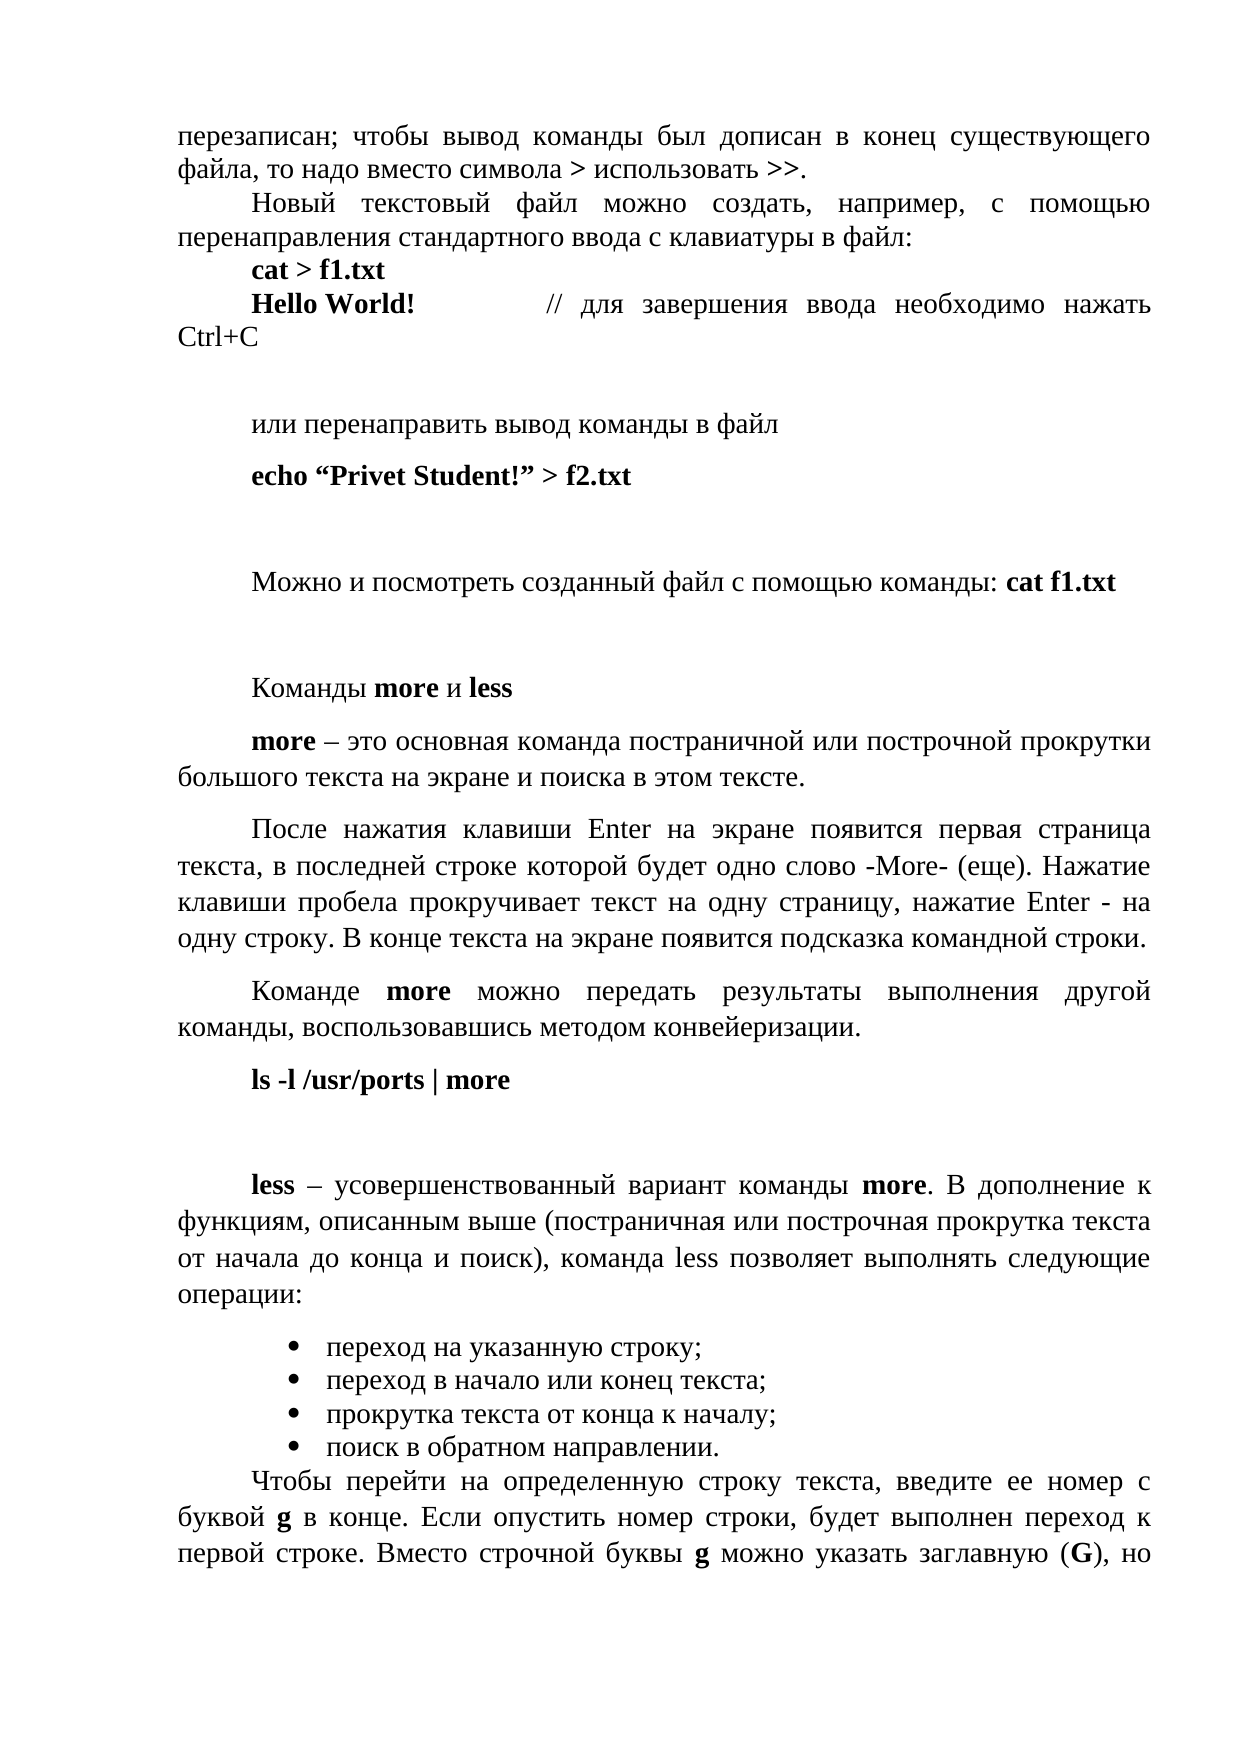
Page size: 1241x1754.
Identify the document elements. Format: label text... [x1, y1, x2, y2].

text Hello World! // для завершения ввода необходимо нажать Ctrl+C [177, 286, 1152, 353]
list переход на указанную строку; [288, 1329, 1152, 1362]
text echo “Privet Student!” > f2.txt [177, 458, 1152, 492]
text cat > f1.txt [177, 252, 1152, 286]
text ls -l /usr/ports | more [177, 1062, 1152, 1095]
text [177, 118, 1152, 185]
text После нажатия клавиши Enter на экране появится первая страница текста, в последней строке которой будет одно слово -More- (еще). Нажатие клавиши пробела прокручивает текст на одну страницу, нажатие Enter - на одну строку. В конце текста на экране появится подсказка командной строки. [177, 812, 1152, 953]
list переход в начало или конец текста; [288, 1362, 1152, 1396]
text Команды more и less [177, 670, 1152, 703]
text или перенаправить вывод команды в файл [177, 406, 1152, 439]
text Новый текстовый файл можно создать, например, с помощью перенаправления стандартного ввода с клавиатуры в файл: [177, 185, 1152, 252]
text more – это основная команда постраничной или построчной прокрутки большого текста на экране и поиска в этом тексте. [177, 723, 1152, 792]
text Можно и посмотреть созданный файл с помощью команды: cat f1.txt [177, 564, 1152, 598]
text Команде more можно передать результаты выполнения другой команды, воспользовавшись методом конвейеризации. [177, 973, 1152, 1042]
text less – усовершенствованный вариант команды more. В дополнение к функциям, описанным выше (постраничная или построчная прокрутка текста от начала до конца и поиск), команда less позволяет выполнять следующие операции: [177, 1167, 1152, 1309]
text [177, 1463, 1152, 1569]
list поиск в обратном направлении. [288, 1429, 1152, 1463]
list прокрутка текста от конца к началу; [288, 1396, 1152, 1429]
